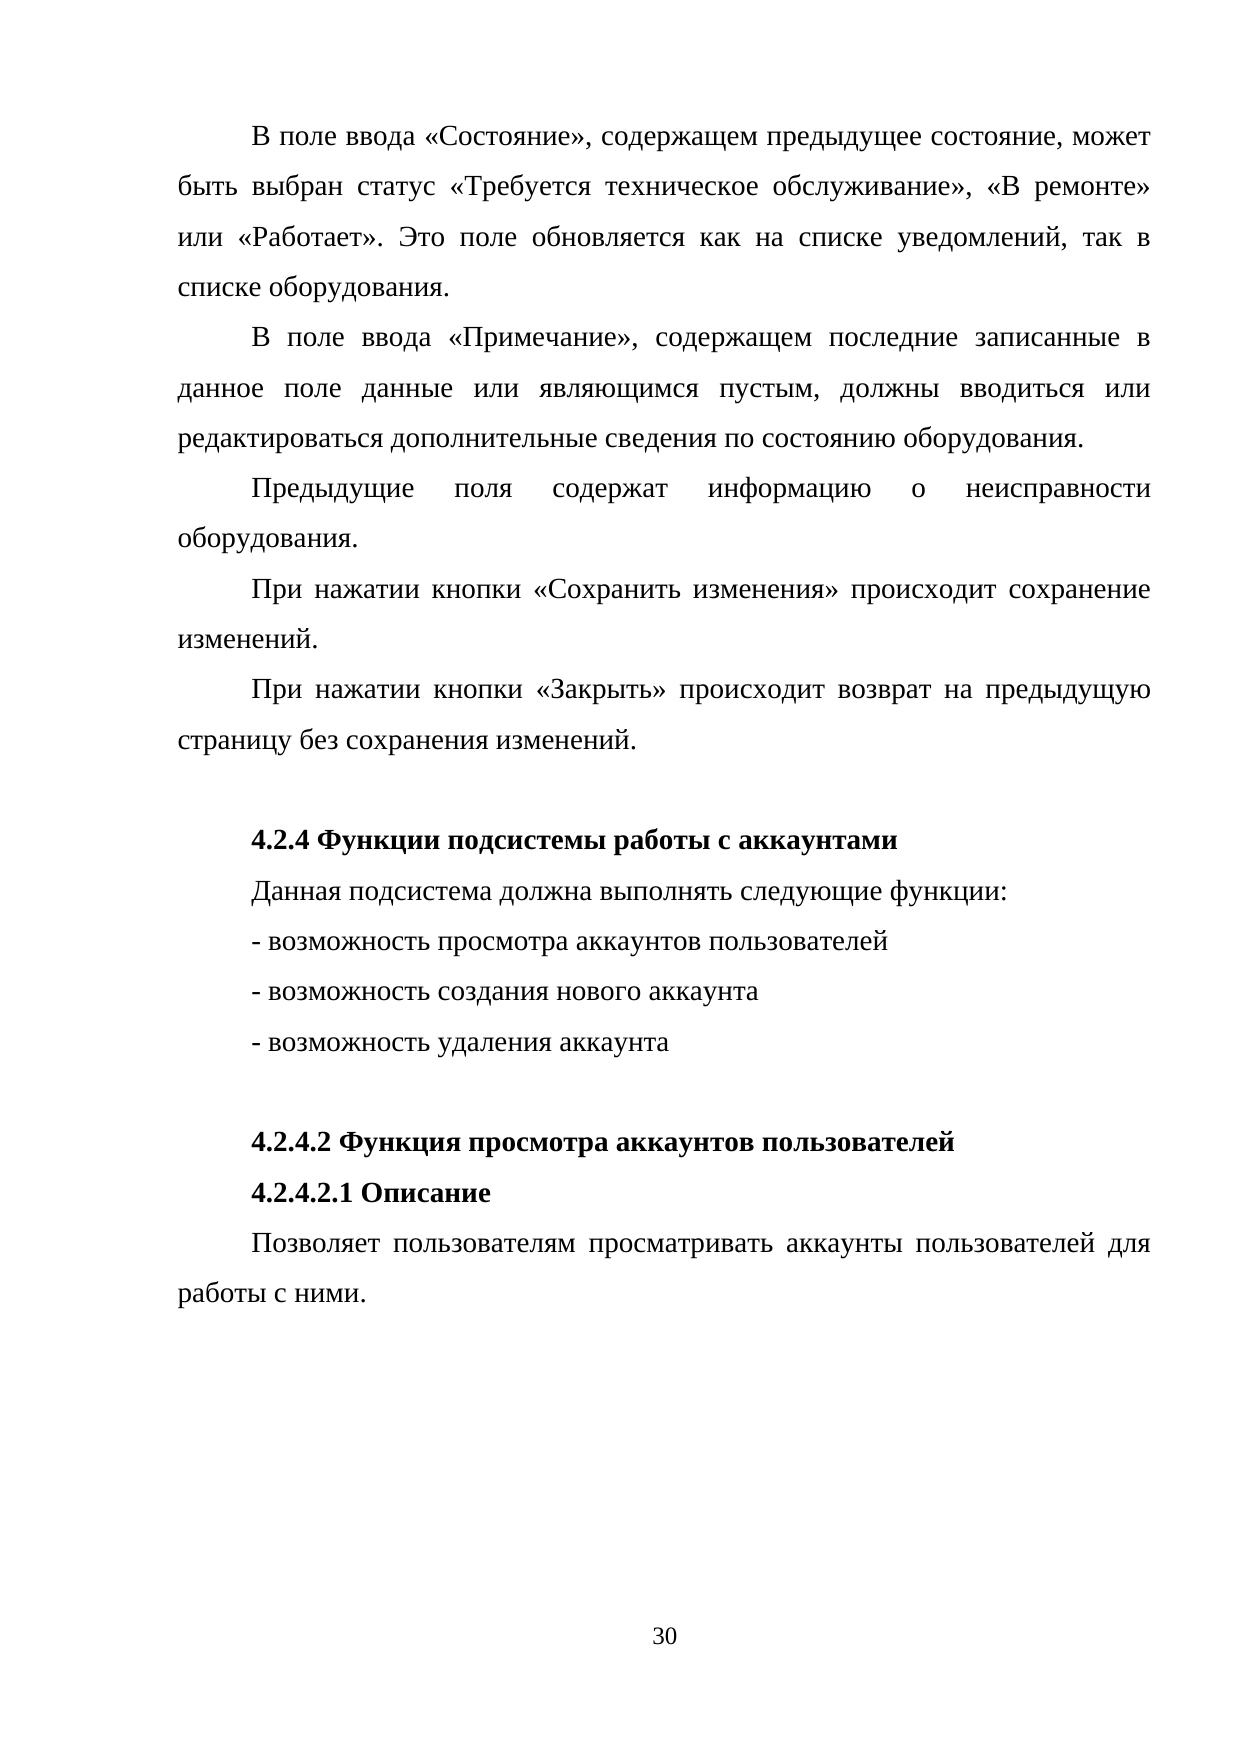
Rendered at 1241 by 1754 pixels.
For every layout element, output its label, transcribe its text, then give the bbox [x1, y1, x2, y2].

text - возможность создания нового аккаунта [177, 973, 1152, 1007]
text - возможность просмотра аккаунтов пользователей [177, 923, 1152, 957]
text - возможность удаления аккаунта [177, 1024, 1152, 1057]
text Позволяет пользователям просматривать аккаунты пользователей для работы с ними. [177, 1225, 1152, 1309]
text В поле ввода «Состояние», содержащем предыдущее состояние, может быть выбран статус «Требуется техническое обслуживание», «В ремонте» или «Работает». Это поле обновляется как на списке уведомлений, так в списке оборудования. [177, 118, 1152, 303]
text В поле ввода «Примечание», содержащем последние записанные в данное поле данные или являющимся пустым, должны вводиться или редактироваться дополнительные сведения по состоянию оборудования. [177, 319, 1152, 453]
text При нажатии кнопки «Закрыть» происходит возврат на предыдущую страницу без сохранения изменений. [177, 672, 1152, 755]
subtitle 4.2.4 Функции подсистемы работы с аккаунтами [177, 822, 1152, 856]
text Данная подсистема должна выполнять следующие функции: [177, 873, 1152, 906]
subtitle 4.2.4.2.1 Описание [177, 1175, 1152, 1208]
subtitle 4.2.4.2 Функция просмотра аккаунтов пользователей [177, 1124, 1152, 1158]
text При нажатии кнопки «Сохранить изменения» происходит сохранение изменений. [177, 571, 1152, 655]
text Предыдущие поля содержат информацию о неисправности оборудования. [177, 470, 1152, 554]
